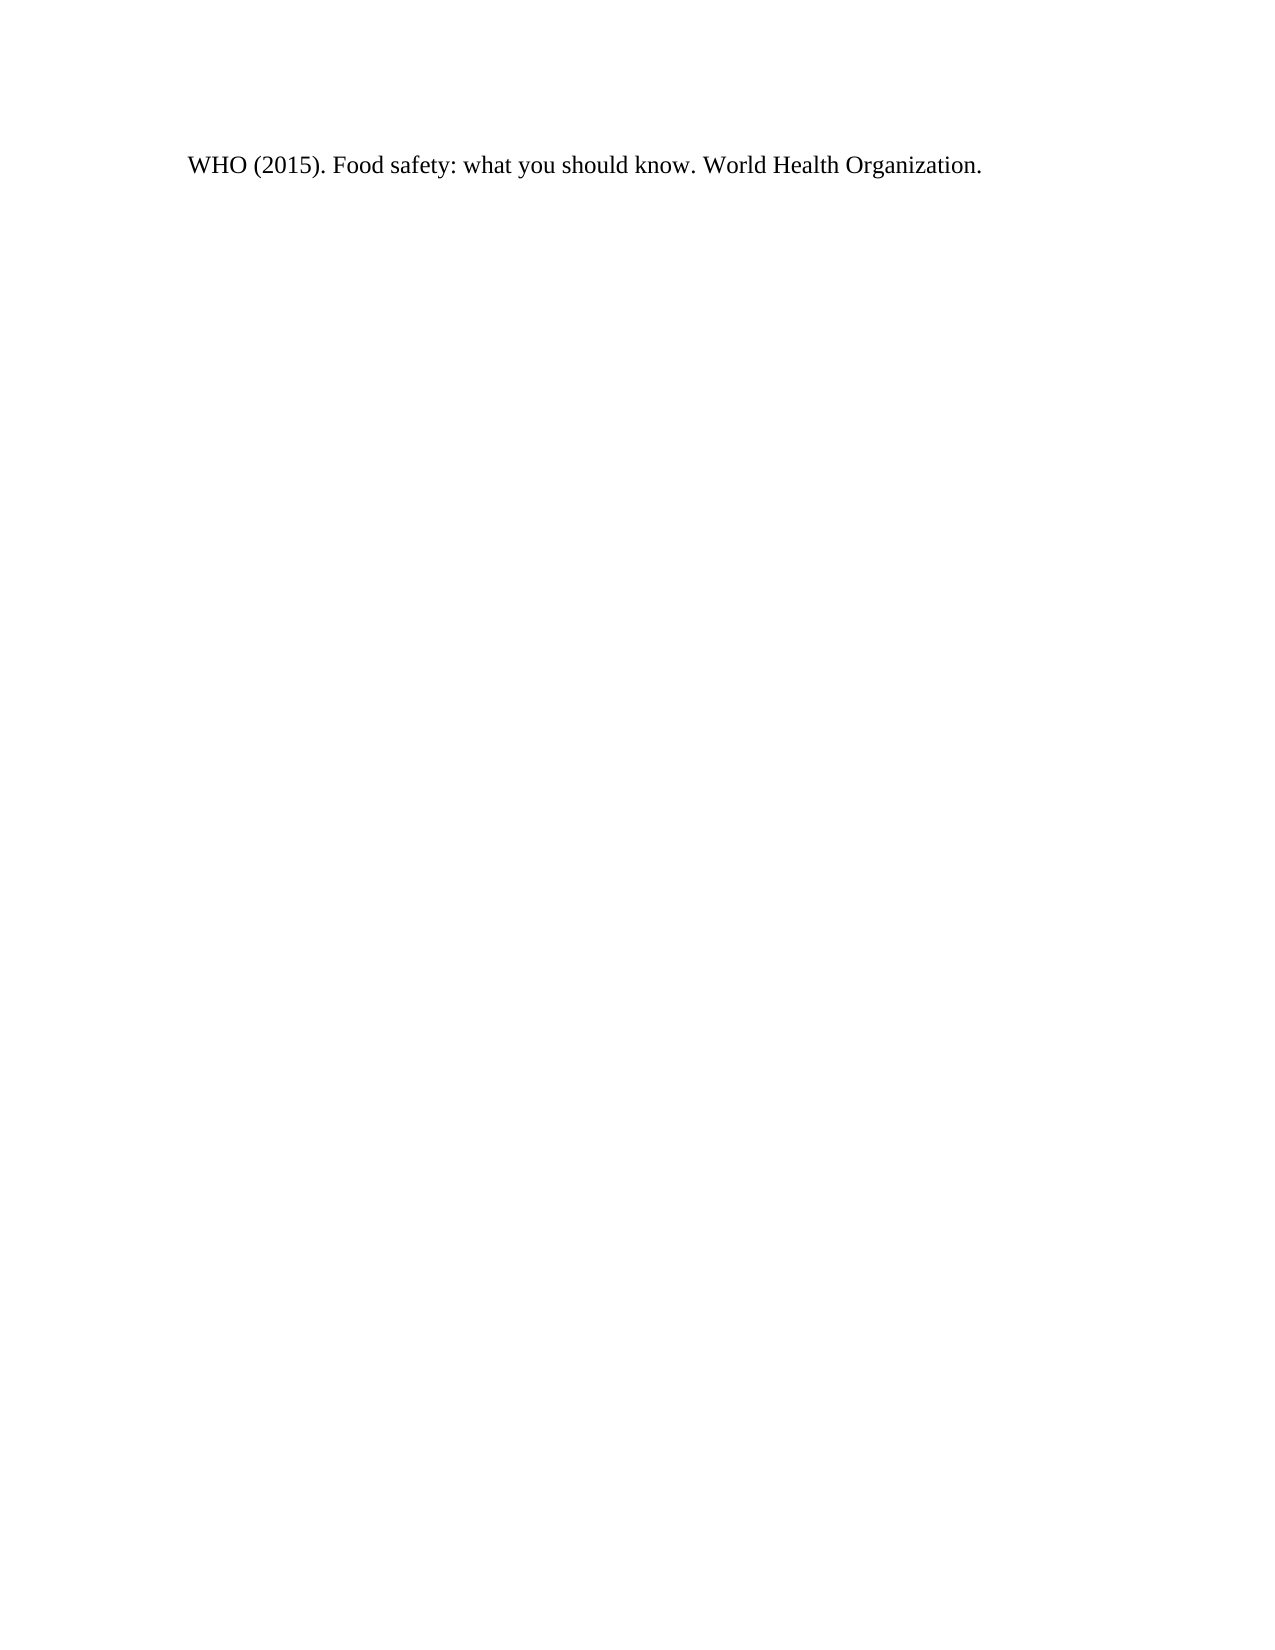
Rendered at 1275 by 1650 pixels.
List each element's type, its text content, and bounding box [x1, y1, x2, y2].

text WHO (2015). Food safety: what you should know. World Health Organization. [187, 150, 1087, 179]
